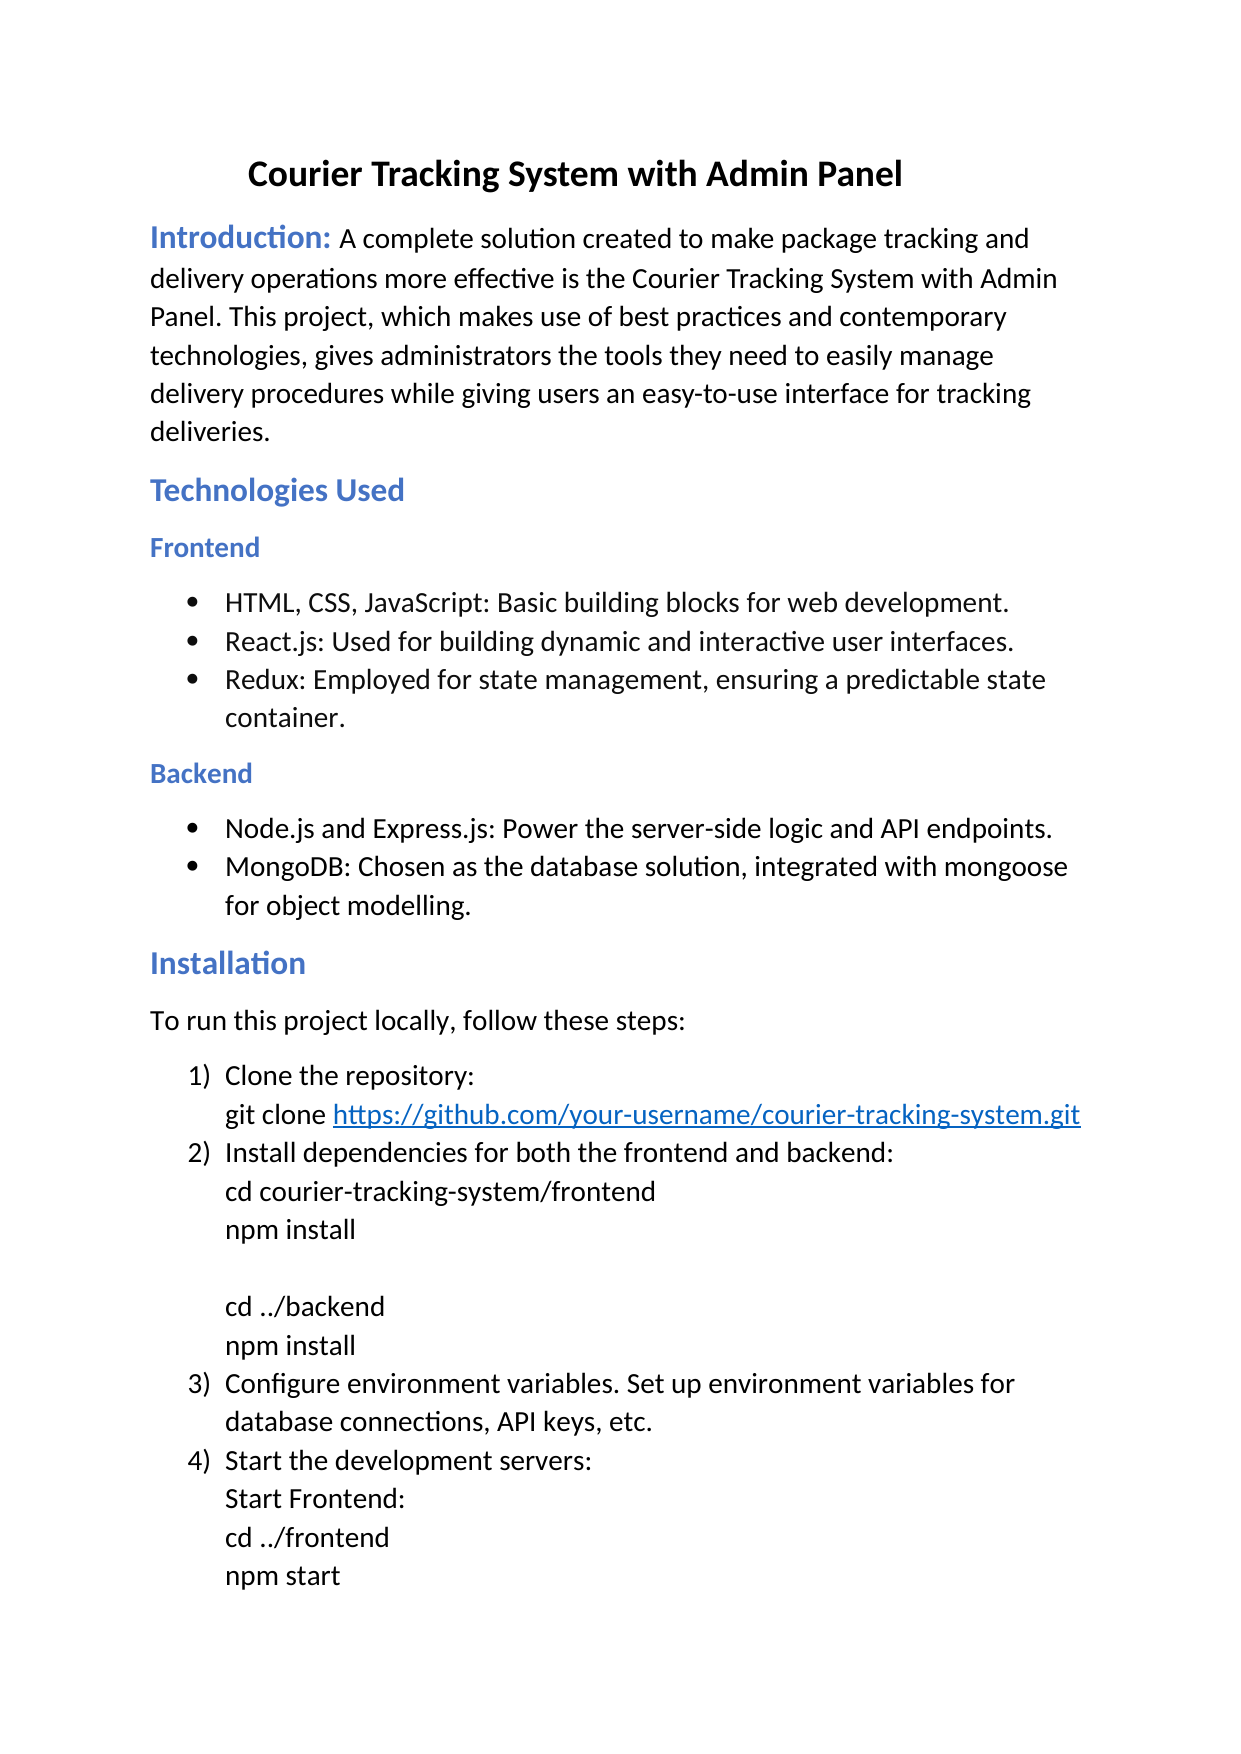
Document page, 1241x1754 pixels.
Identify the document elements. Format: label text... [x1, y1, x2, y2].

list cd courier-tracking-system/frontend [225, 1173, 1090, 1208]
text Technologies Used [150, 468, 1090, 509]
list Node.js and Express.js: Power the server-side logic and API endpoints. [187, 810, 1090, 845]
list git clone https://github.com/your-username/courier-tracking-system.git [225, 1096, 1090, 1132]
text Installation [150, 942, 1090, 982]
list npm install [225, 1327, 1090, 1362]
list Configure environment variables. Set up environment variables for database connections, API keys, etc. [187, 1365, 1090, 1439]
text Backend [150, 755, 1090, 790]
list cd ../frontend [225, 1519, 1090, 1554]
list HTML, CSS, JavaScript: Basic building blocks for web development. [187, 584, 1090, 620]
text Courier Tracking System with Admin Panel [150, 150, 1090, 196]
list React.js: Used for building dynamic and interactive user interfaces. [187, 623, 1090, 658]
text Frontend [150, 529, 1090, 565]
list cd ../backend [225, 1288, 1090, 1324]
list Clone the repository: [187, 1057, 1090, 1093]
list Redux: Employed for state management, ensuring a predictable state container. [187, 661, 1090, 735]
list MongoDB: Chosen as the database solution, integrated with mongoose for object modelling. [187, 848, 1090, 922]
text To run this project locally, follow these steps: [150, 1002, 1090, 1038]
list npm install [225, 1211, 1090, 1247]
list Start Frontend: [225, 1480, 1090, 1516]
text Introduction: A complete solution created to make package tracking and delivery operations more effective is the Courier Tracking System with Admin Panel. This project, which makes use of best practices and contemporary technologies, gives administrators the tools they need to easily manage delivery procedures while giving users an easy-to-use interface for tracking deliveries. [150, 216, 1090, 449]
list Install dependencies for both the frontend and backend: [187, 1134, 1090, 1170]
list Start the development servers: [187, 1442, 1090, 1477]
list npm start [225, 1557, 1090, 1593]
